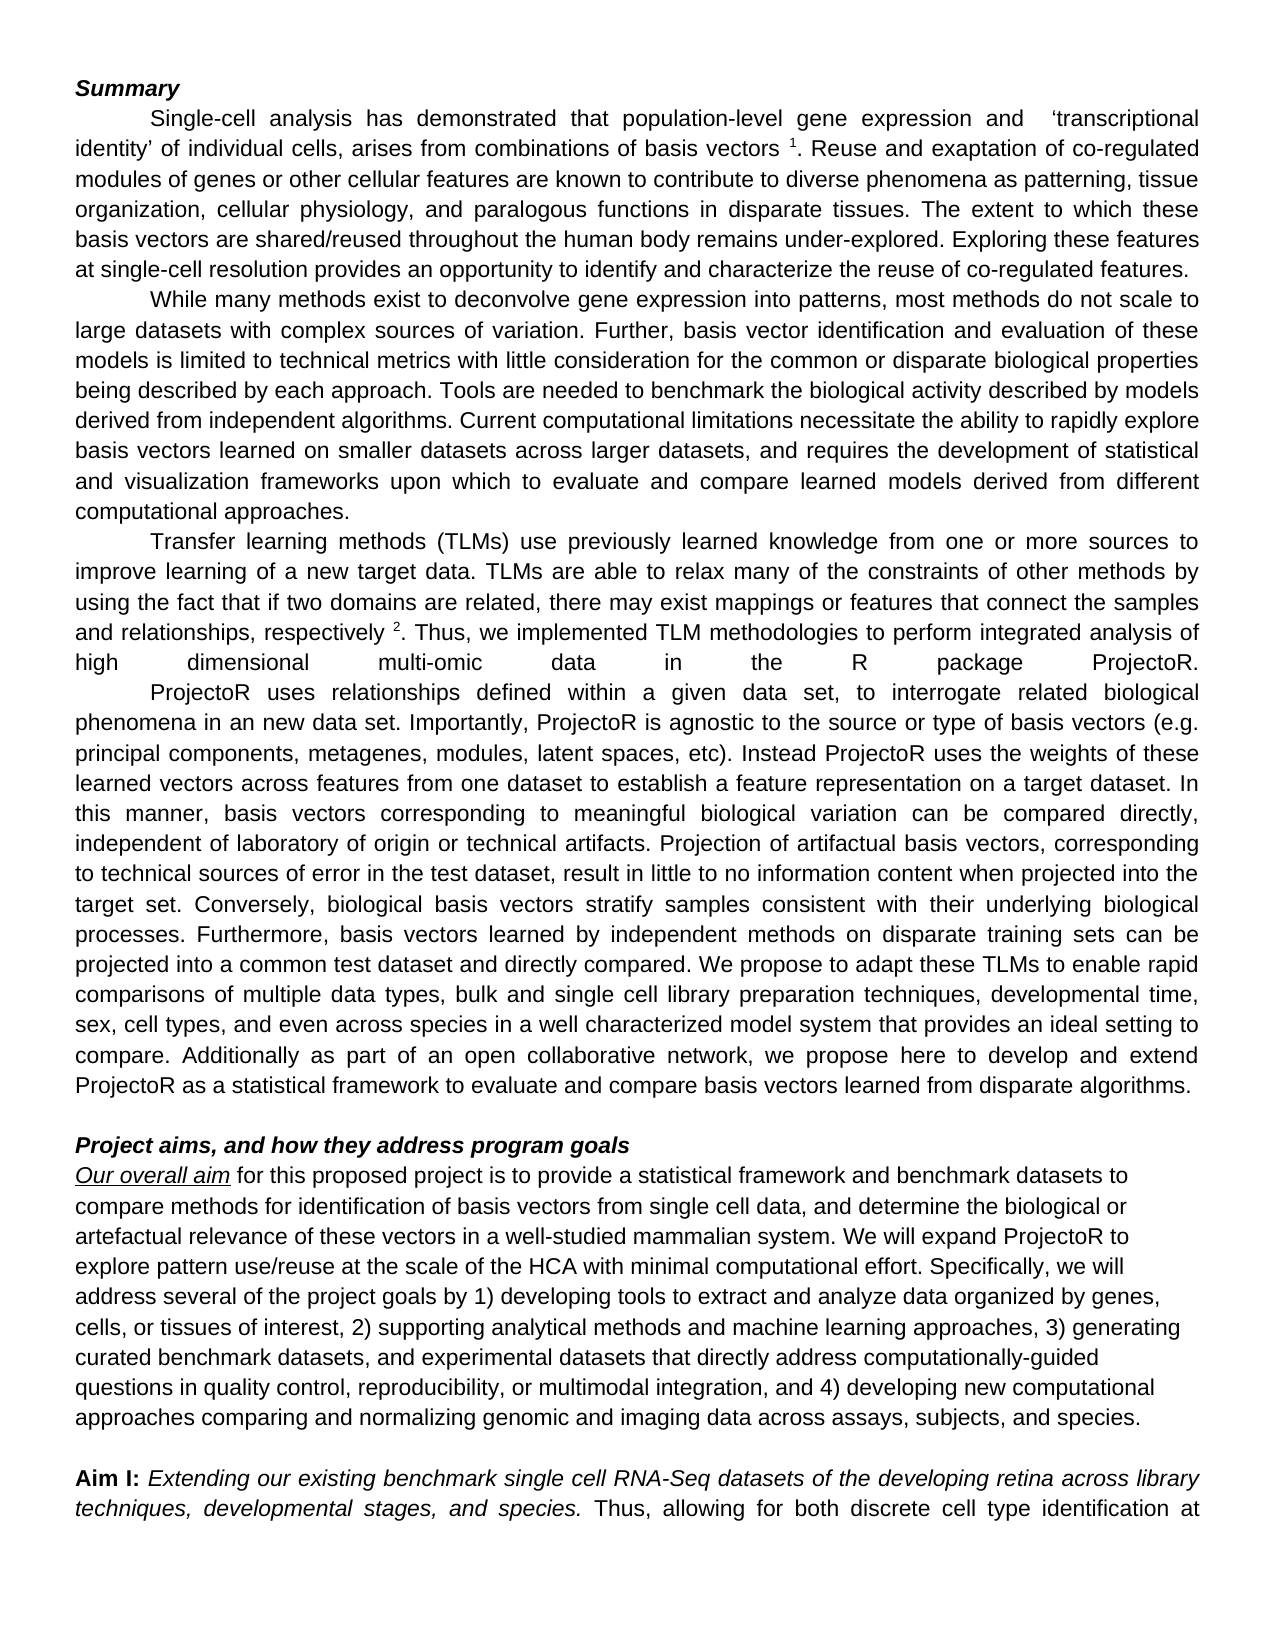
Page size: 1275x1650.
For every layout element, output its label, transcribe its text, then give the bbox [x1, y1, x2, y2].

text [75, 1464, 1200, 1521]
text Our overall aim for this proposed project is to provide a statistical framework and benchmark datasets to compare methods for identification of basis vectors from single cell data, and determine the biological or artefactual relevance of these vectors in a well-studied mammalian system. We will expand ProjectoR to explore pattern use/reuse at the scale of the HCA with minimal computational effort. Specifically, we will address several of the project goals by 1) developing tools to extract and analyze data organized by genes, cells, or tissues of interest, 2) supporting analytical methods and machine learning approaches, 3) generating curated benchmark datasets, and experimental datasets that directly address computationally-guided questions in quality control, reproducibility, or multimodal integration, and 4) developing new computational approaches comparing and normalizing genomic and imaging data across assays, subjects, and species. [75, 1162, 1200, 1431]
text Transfer learning methods (TLMs) use previously learned knowledge from one or more sources to improve learning of a new target data. TLMs are able to relax many of the constraints of other methods by using the fact that if two domains are related, there may exist mappings or features that connect the samples and relationships, respectively 2. Thus, we implemented TLM methodologies to perform integrated analysis of high dimensional multi-omic data in the R package ProjectoR. ProjectoR uses relationships defined within a given data set, to interrogate related biological phenomena in an new data set. Importantly, ProjectoR is agnostic to the source or type of basis vectors (e.g. principal components, metagenes, modules, latent spaces, etc). Instead ProjectoR uses the weights of these learned vectors across features from one dataset to establish a feature representation on a target dataset. In this manner, basis vectors corresponding to meaningful biological variation can be compared directly, independent of laboratory of origin or technical artifacts. Projection of artifactual basis vectors, corresponding to technical sources of error in the test dataset, result in little to no information content when projected into the target set. Conversely, biological basis vectors stratify samples consistent with their underlying biological processes. Furthermore, basis vectors learned by independent methods on disparate training sets can be projected into a common test dataset and directly compared. We propose to adapt these TLMs to enable rapid comparisons of multiple data types, bulk and single cell library preparation techniques, developmental time, sex, cell types, and even across species in a well characterized model system that provides an ideal setting to compare. Additionally as part of an open collaborative network, we propose here to develop and extend ProjectoR as a statistical framework to evaluate and compare basis vectors learned from disparate algorithms. [75, 528, 1200, 1098]
text While many methods exist to deconvolve gene expression into patterns, most methods do not scale to large datasets with complex sources of variation. Further, basis vector identification and evaluation of these models is limited to technical metrics with little consideration for the common or disparate biological properties being described by each approach. Tools are needed to benchmark the biological activity described by models derived from independent algorithms. Current computational limitations necessitate the ability to rapidly explore basis vectors learned on smaller datasets across larger datasets, and requires the development of statistical and visualization frameworks upon which to evaluate and compare learned models derived from different computational approaches. [75, 286, 1200, 524]
subtitle Project aims, and how they address program goals [75, 1132, 1200, 1159]
subtitle Summary [75, 75, 1200, 101]
text Single-cell analysis has demonstrated that population-level gene expression and ‘transcriptional identity’ of individual cells, arises from combinations of basis vectors 1. Reuse and exaptation of co-regulated modules of genes or other cellular features are known to contribute to diverse phenomena as patterning, tissue organization, cellular physiology, and paralogous functions in disparate tissues. The extent to which these basis vectors are shared/reused throughout the human body remains under-explored. Exploring these features at single-cell resolution provides an opportunity to identify and characterize the reuse of co-regulated features. [75, 105, 1200, 283]
